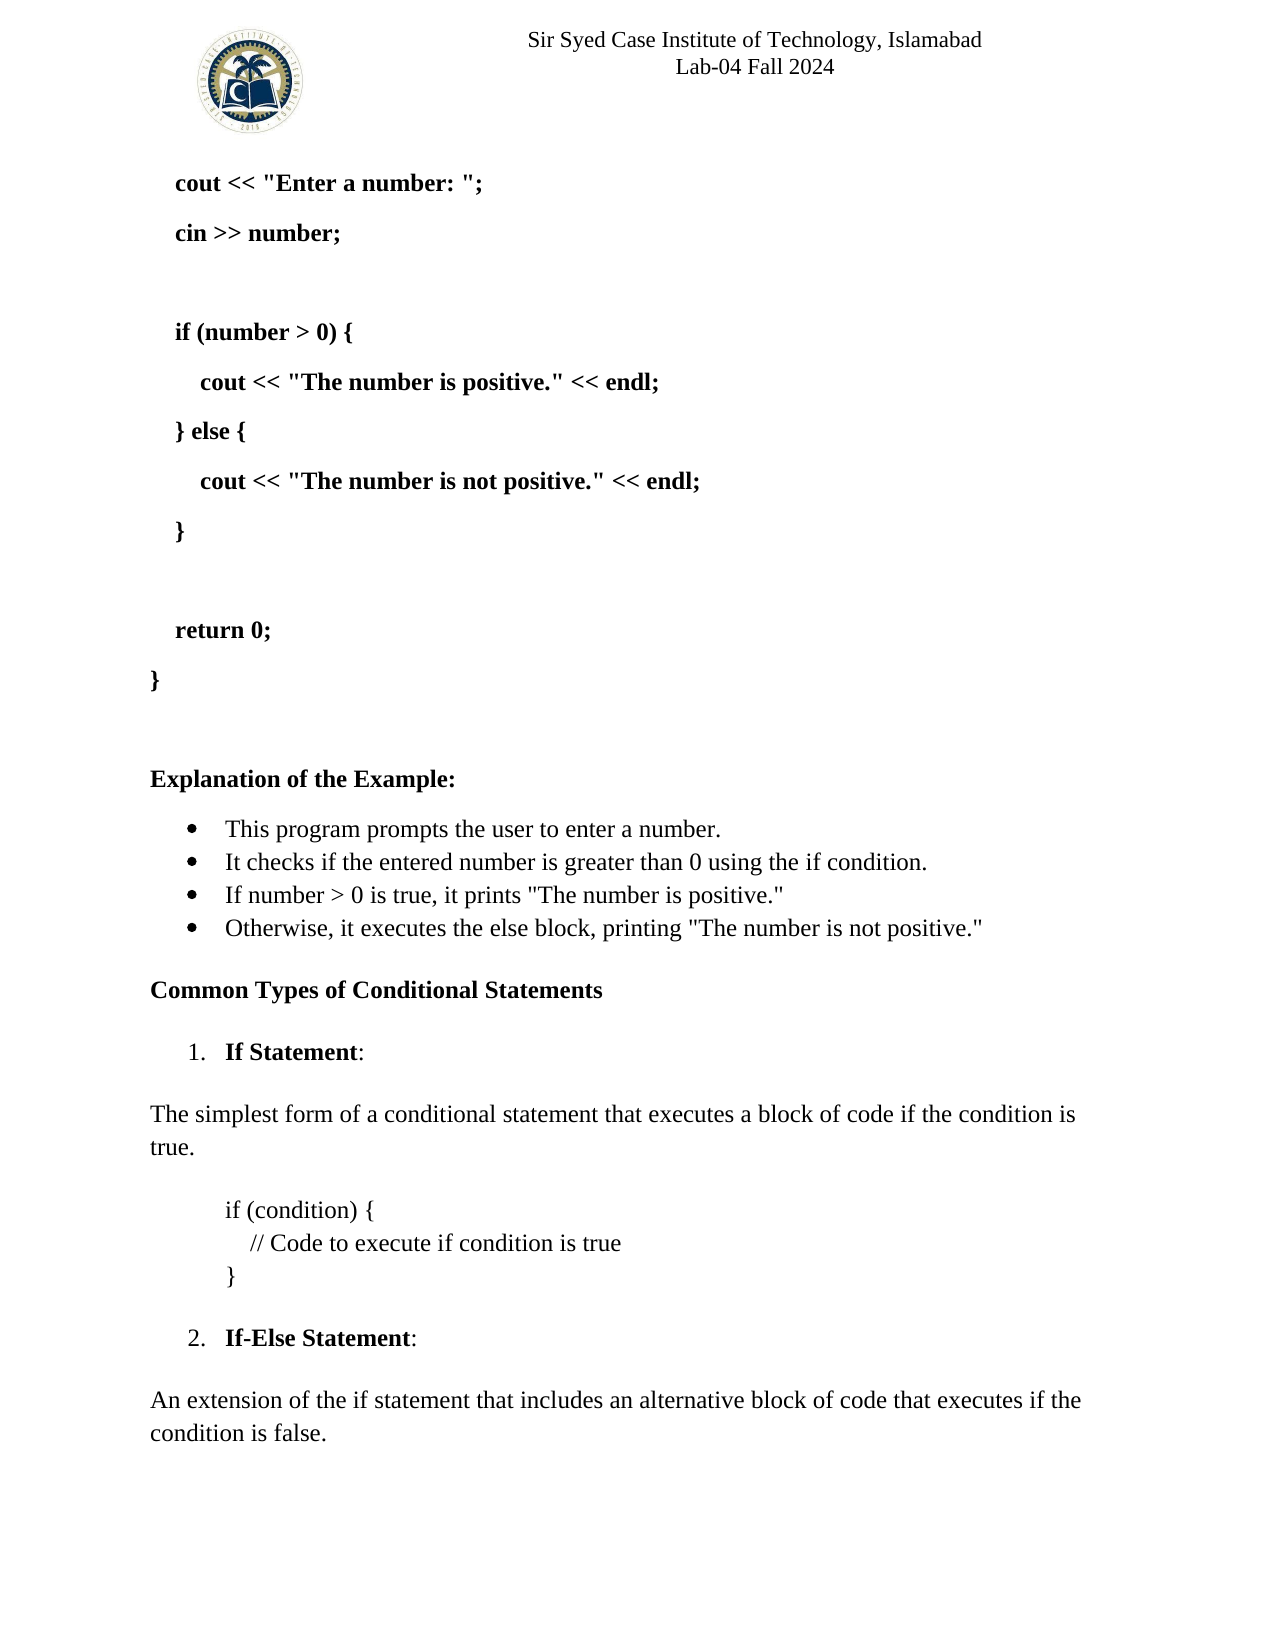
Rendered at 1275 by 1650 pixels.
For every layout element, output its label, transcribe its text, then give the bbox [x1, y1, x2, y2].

list If Statement: [187, 1037, 1125, 1066]
list If-Else Statement: [187, 1323, 1125, 1352]
text cout << "The number is positive." << endl; [150, 367, 1125, 395]
text if (number > 0) { [150, 317, 1125, 346]
picture [193, 26, 307, 140]
text cout << "Enter a number: "; [150, 168, 1125, 197]
text cout << "The number is not positive." << endl; [150, 466, 1125, 495]
text // Code to execute if condition is true [225, 1228, 1125, 1256]
text Common Types of Conditional Statements [150, 975, 1125, 1004]
text } else { [150, 416, 1125, 445]
list This program prompts the user to enter a number. [187, 814, 1125, 843]
text cin >> number; [150, 218, 1125, 246]
list Otherwise, it executes the else block, printing "The number is not positive." [187, 913, 1125, 942]
text } [150, 665, 1125, 693]
text Explanation of the Example: [150, 764, 1125, 793]
text if (condition) { [225, 1195, 1125, 1223]
list It checks if the entered number is greater than 0 using the if condition. [187, 847, 1125, 876]
text } [225, 1261, 1125, 1289]
text The simplest form of a conditional statement that executes a block of code if the condition is true. [150, 1099, 1125, 1161]
text } [150, 516, 1125, 544]
list If number > 0 is true, it prints "The number is positive." [187, 880, 1125, 909]
text return 0; [150, 615, 1125, 644]
text An extension of the if statement that includes an alternative block of code that executes if the condition is false. [150, 1385, 1125, 1447]
